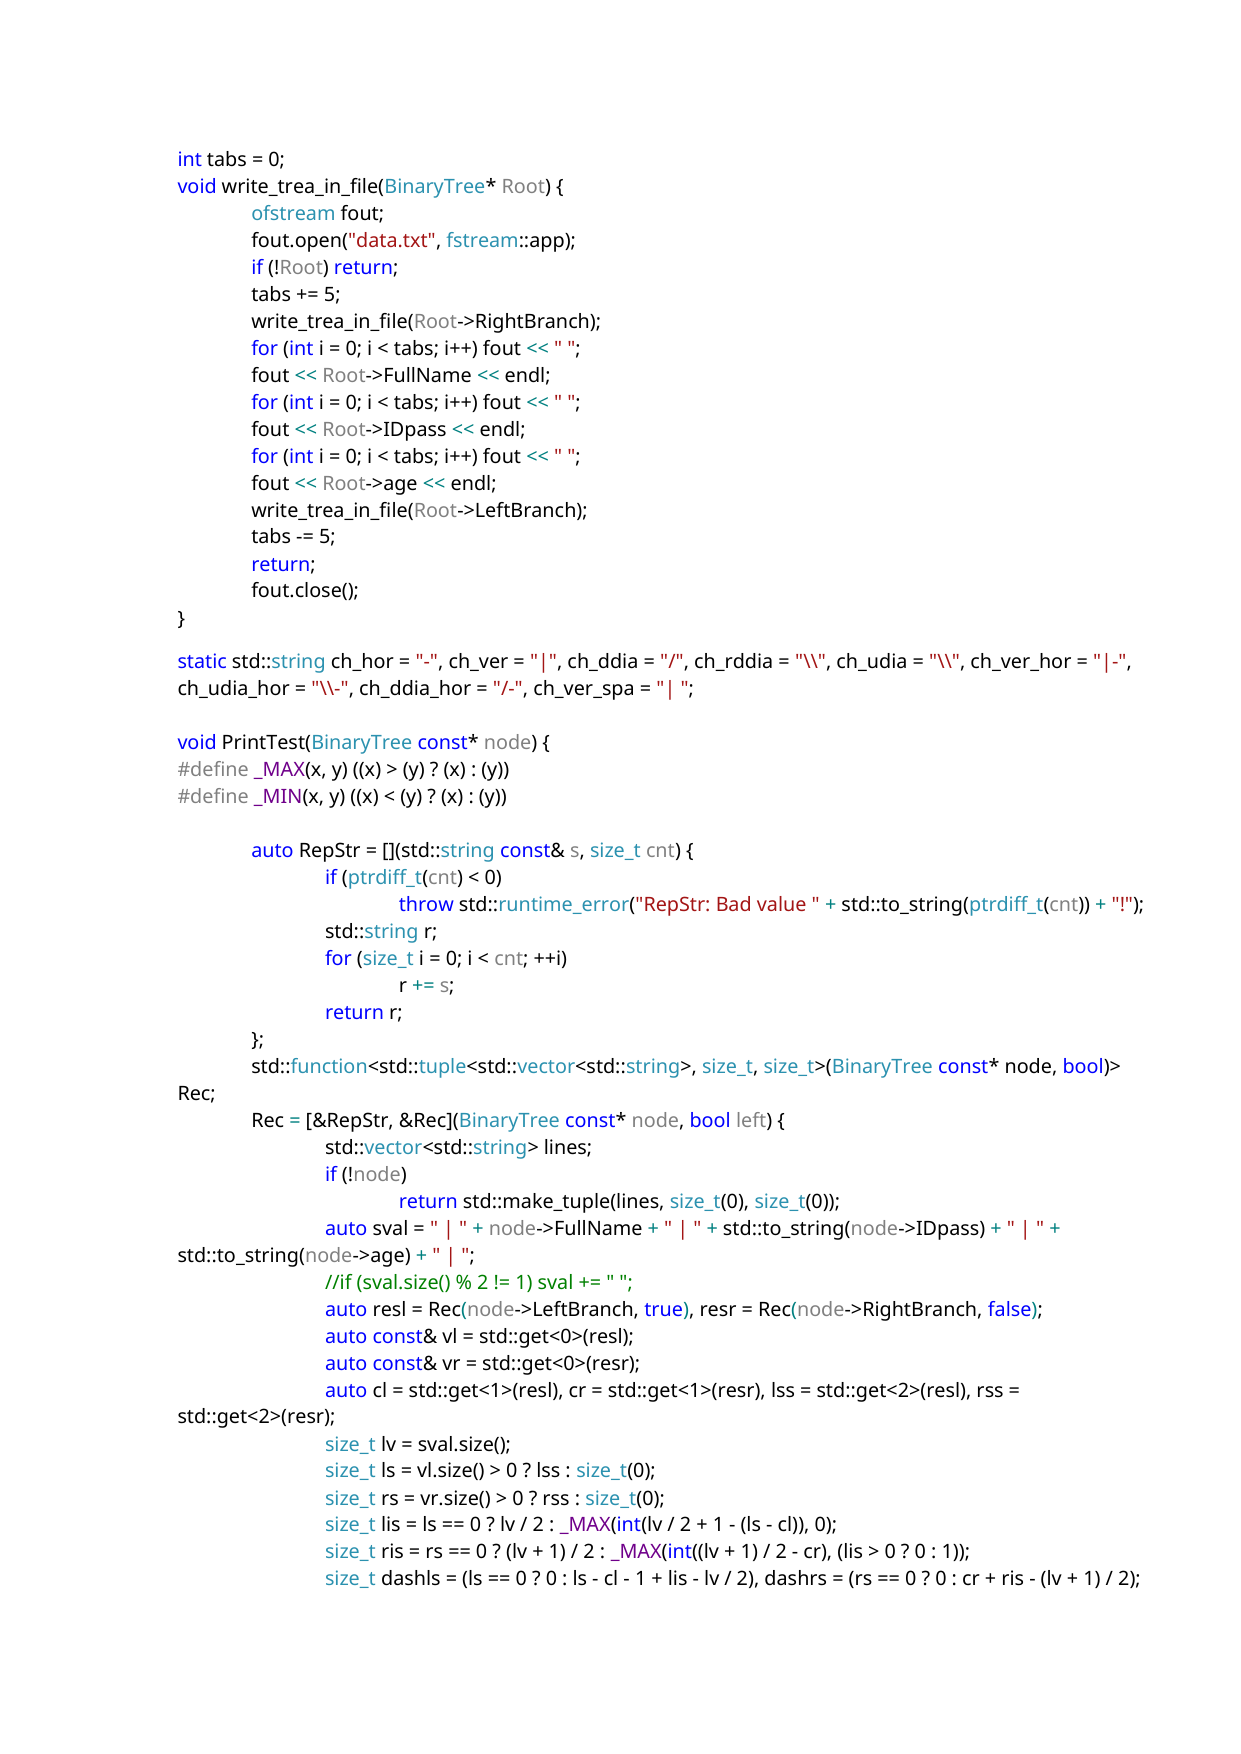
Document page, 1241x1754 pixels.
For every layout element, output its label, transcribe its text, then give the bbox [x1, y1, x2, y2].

text auto RepStr = [](std::string const& s, size_t cnt) { [177, 836, 1152, 863]
text void write_trea_in_file(BinaryTree* Root) { [177, 172, 1152, 199]
text fout << Root->age << endl; [177, 469, 1152, 496]
text return r; [177, 998, 1152, 1025]
text std::vector<std::string> lines; [177, 1133, 1152, 1160]
text auto const& vl = std::get<0>(resl); [177, 1322, 1152, 1349]
text fout << Root->IDpass << endl; [177, 415, 1152, 442]
text int tabs = 0; [177, 145, 1152, 172]
text tabs += 5; [177, 280, 1152, 307]
text if (!node) [177, 1160, 1152, 1187]
text //if (sval.size() % 2 != 1) sval += " "; [177, 1268, 1152, 1295]
text if (!Root) return; [177, 253, 1152, 280]
text auto const& vr = std::get<0>(resr); [177, 1349, 1152, 1376]
text return; [177, 550, 1152, 577]
text fout.open("data.txt", fstream::app); [177, 226, 1152, 253]
text #define _MAX(x, y) ((x) > (y) ? (x) : (y)) [177, 755, 1152, 782]
text std::string r; [177, 917, 1152, 944]
text if (ptrdiff_t(cnt) < 0) [177, 863, 1152, 890]
text for (size_t i = 0; i < cnt; ++i) [177, 944, 1152, 971]
text for (int i = 0; i < tabs; i++) fout << " "; [177, 334, 1152, 361]
text r += s; [177, 971, 1152, 998]
text size_t lis = ls == 0 ? lv / 2 : _MAX(int(lv / 2 + 1 - (ls - cl)), 0); [177, 1511, 1152, 1538]
text void PrintTest(BinaryTree const* node) { [177, 728, 1152, 755]
text }; [177, 1025, 1152, 1052]
text write_trea_in_file(Root->LeftBranch); [177, 496, 1152, 523]
text #define _MIN(x, y) ((x) < (y) ? (x) : (y)) [177, 782, 1152, 809]
text size_t rs = vr.size() > 0 ? rss : size_t(0); [177, 1484, 1152, 1511]
text auto cl = std::get<1>(resl), cr = std::get<1>(resr), lss = std::get<2>(resl), rss = std::get<2>(resr); [177, 1376, 1152, 1430]
text auto resl = Rec(node->LeftBranch, true), resr = Rec(node->RightBranch, false); [177, 1295, 1152, 1322]
text tabs -= 5; [177, 523, 1152, 550]
text size_t lv = sval.size(); [177, 1430, 1152, 1457]
text for (int i = 0; i < tabs; i++) fout << " "; [177, 388, 1152, 415]
text throw std::runtime_error("RepStr: Bad value " + std::to_string(ptrdiff_t(cnt)) + "!"); [177, 890, 1152, 917]
text write_trea_in_file(Root->RightBranch); [177, 307, 1152, 334]
text static std::string ch_hor = "-", ch_ver = "|", ch_ddia = "/", ch_rddia = "\\", ch_udia = "\\", ch_ver_hor = "|-", ch_udia_hor = "\\-", ch_ddia_hor = "/-", ch_ver_spa = "| "; [177, 647, 1152, 701]
text ofstream fout; [177, 199, 1152, 226]
text return std::make_tuple(lines, size_t(0), size_t(0)); [177, 1187, 1152, 1214]
text Rec = [&RepStr, &Rec](BinaryTree const* node, bool left) { [177, 1106, 1152, 1133]
text for (int i = 0; i < tabs; i++) fout << " "; [177, 442, 1152, 469]
text size_t ris = rs == 0 ? (lv + 1) / 2 : _MAX(int((lv + 1) / 2 - cr), (lis > 0 ? 0 : 1)); [177, 1538, 1152, 1565]
text size_t dashls = (ls == 0 ? 0 : ls - cl - 1 + lis - lv / 2), dashrs = (rs == 0 ? 0 : cr + ris - (lv + 1) / 2); [177, 1565, 1152, 1592]
text auto sval = " | " + node->FullName + " | " + std::to_string(node->IDpass) + " | " + std::to_string(node->age) + " | "; [177, 1214, 1152, 1268]
text size_t ls = vl.size() > 0 ? lss : size_t(0); [177, 1457, 1152, 1484]
text fout << Root->FullName << endl; [177, 361, 1152, 388]
text fout.close(); [177, 577, 1152, 604]
text std::function<std::tuple<std::vector<std::string>, size_t, size_t>(BinaryTree const* node, bool)> Rec; [177, 1052, 1152, 1106]
text } [177, 604, 1152, 631]
